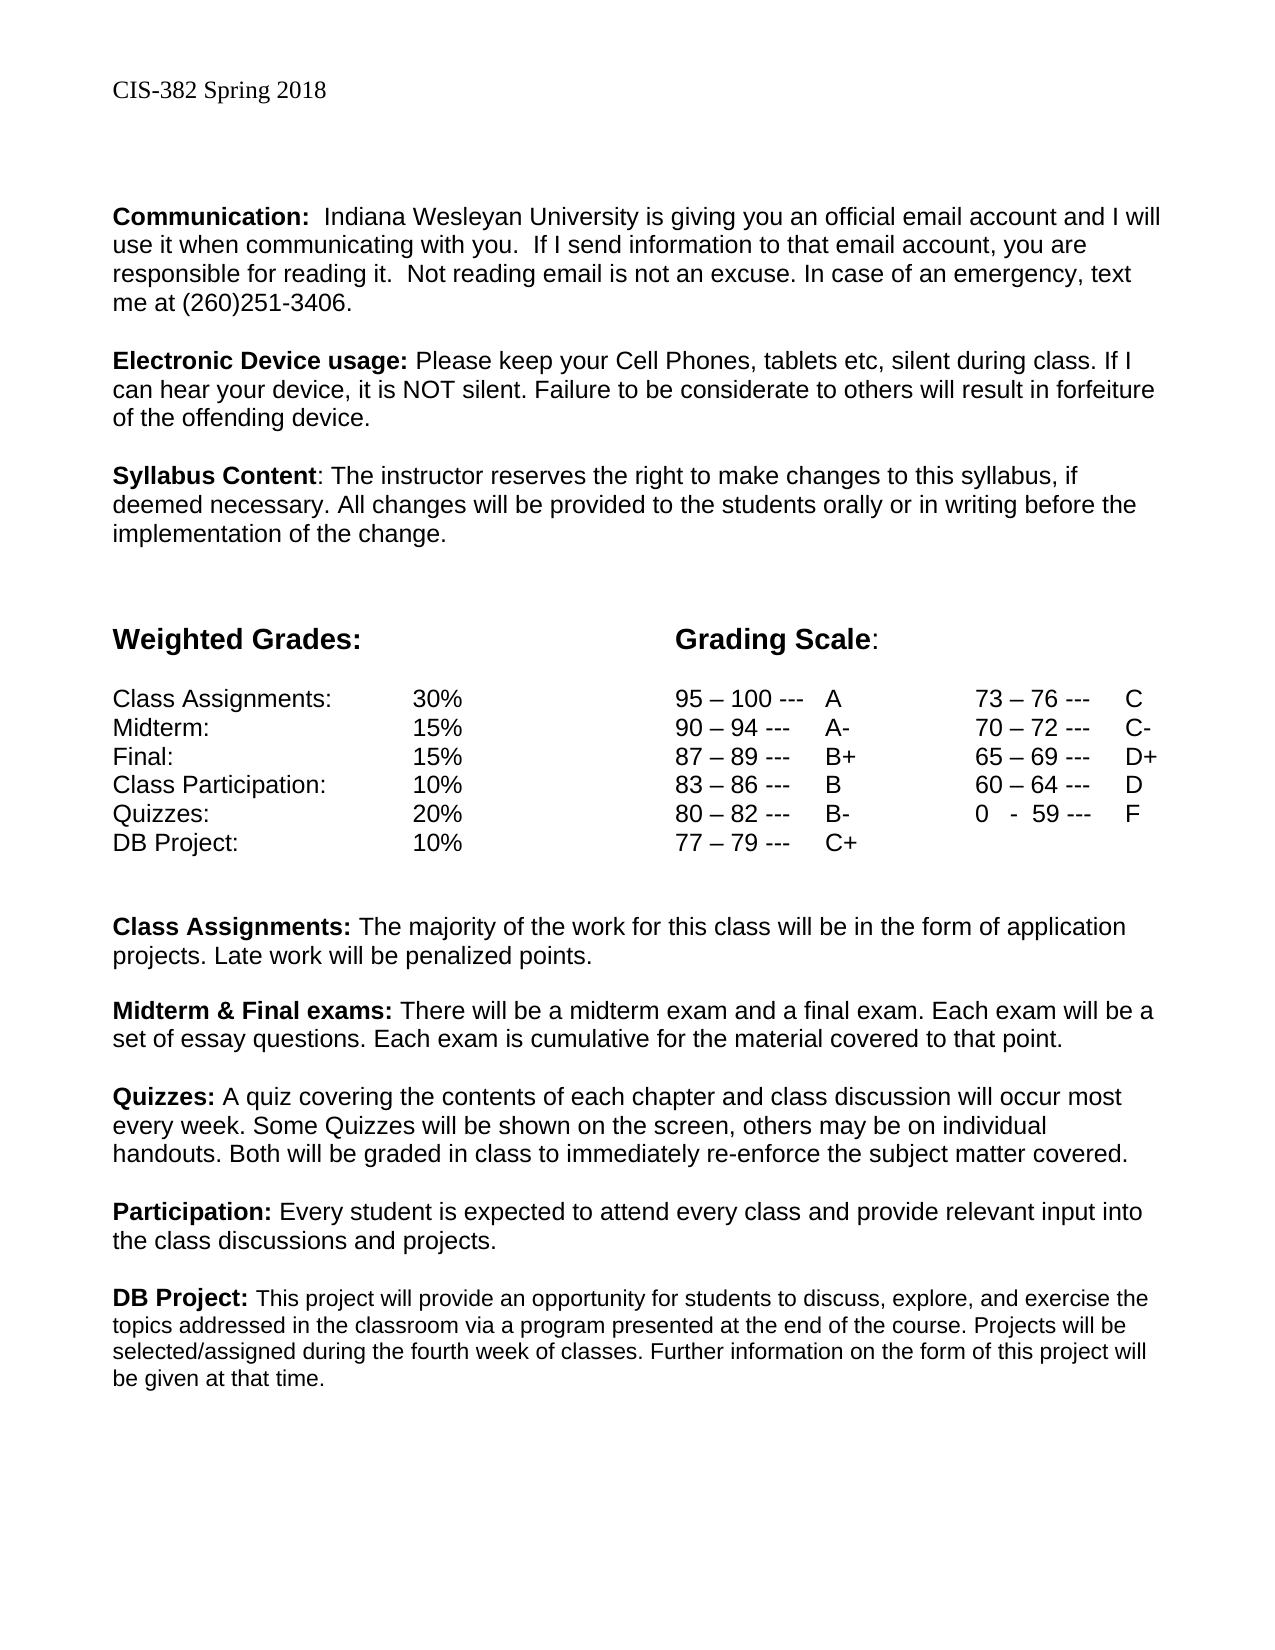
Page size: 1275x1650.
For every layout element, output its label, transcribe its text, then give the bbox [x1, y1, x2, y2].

text 90 – 94 --- A- 70 – 72 --- C- [675, 713, 1162, 742]
text 83 – 86 --- B 60 – 64 --- D [675, 771, 1162, 799]
text Syllabus Content: The instructor reserves the right to make changes to this syllabus, if deemed necessary. All changes will be provided to the students orally or in writing before the implementation of the change. [112, 461, 1162, 548]
text 87 – 89 --- B+ 65 – 69 --- D+ [675, 742, 1162, 771]
text Communication: Indiana Wesleyan University is giving you an official email account and I will use it when communicating with you. If I send information to that email account, you are responsible for reading it. Not reading email is not an excuse. In case of an emergency, text me at (260)251-3406. [112, 202, 1162, 317]
text DB Project: 10%Grading Scale: [112, 828, 600, 857]
text Quizzes: 20% [112, 799, 600, 828]
text Weighted Grades: [112, 622, 600, 656]
text 95 – 100 --- A 73 – 76 --- C [675, 684, 1162, 713]
text Midterm: 15% [112, 713, 600, 742]
text Electronic Device usage: Please keep your Cell Phones, tablets etc, silent during class. If I can hear your device, it is NOT silent. Failure to be considerate to others will result in forfeiture of the offending device. [112, 346, 1162, 432]
text Midterm & Final exams: There will be a midterm exam and a final exam. Each exam will be a set of essay questions. Each exam is cumulative for the material covered to that point. [112, 996, 1162, 1053]
text Participation: Every student is expected to attend every class and provide relevant input into the class discussions and projects. [112, 1197, 1162, 1254]
text 80 – 82 --- B- 0 - 59 --- F [675, 799, 1162, 828]
text Class Assignments: 30% [112, 684, 600, 713]
text 77 – 79 --- C+ [675, 828, 1162, 857]
text DB Project: This project will provide an opportunity for students to discuss, explore, and exercise the topics addressed in the classroom via a program presented at the end of the course. Projects will be selected/assigned during the fourth week of classes. Further information on the form of this project will be given at that time. [112, 1283, 1162, 1391]
text Class Assignments: The majority of the work for this class will be in the form of application projects. Late work will be penalized points. [112, 912, 1162, 969]
text Class Participation: 10% [112, 771, 600, 799]
text Final: 15% [112, 742, 600, 771]
text Quizzes: A quiz covering the contents of each chapter and class discussion will occur most every week. Some Quizzes will be shown on the screen, others may be on individual handouts. Both will be graded in class to immediately re-enforce the subject matter covered. [112, 1082, 1162, 1168]
